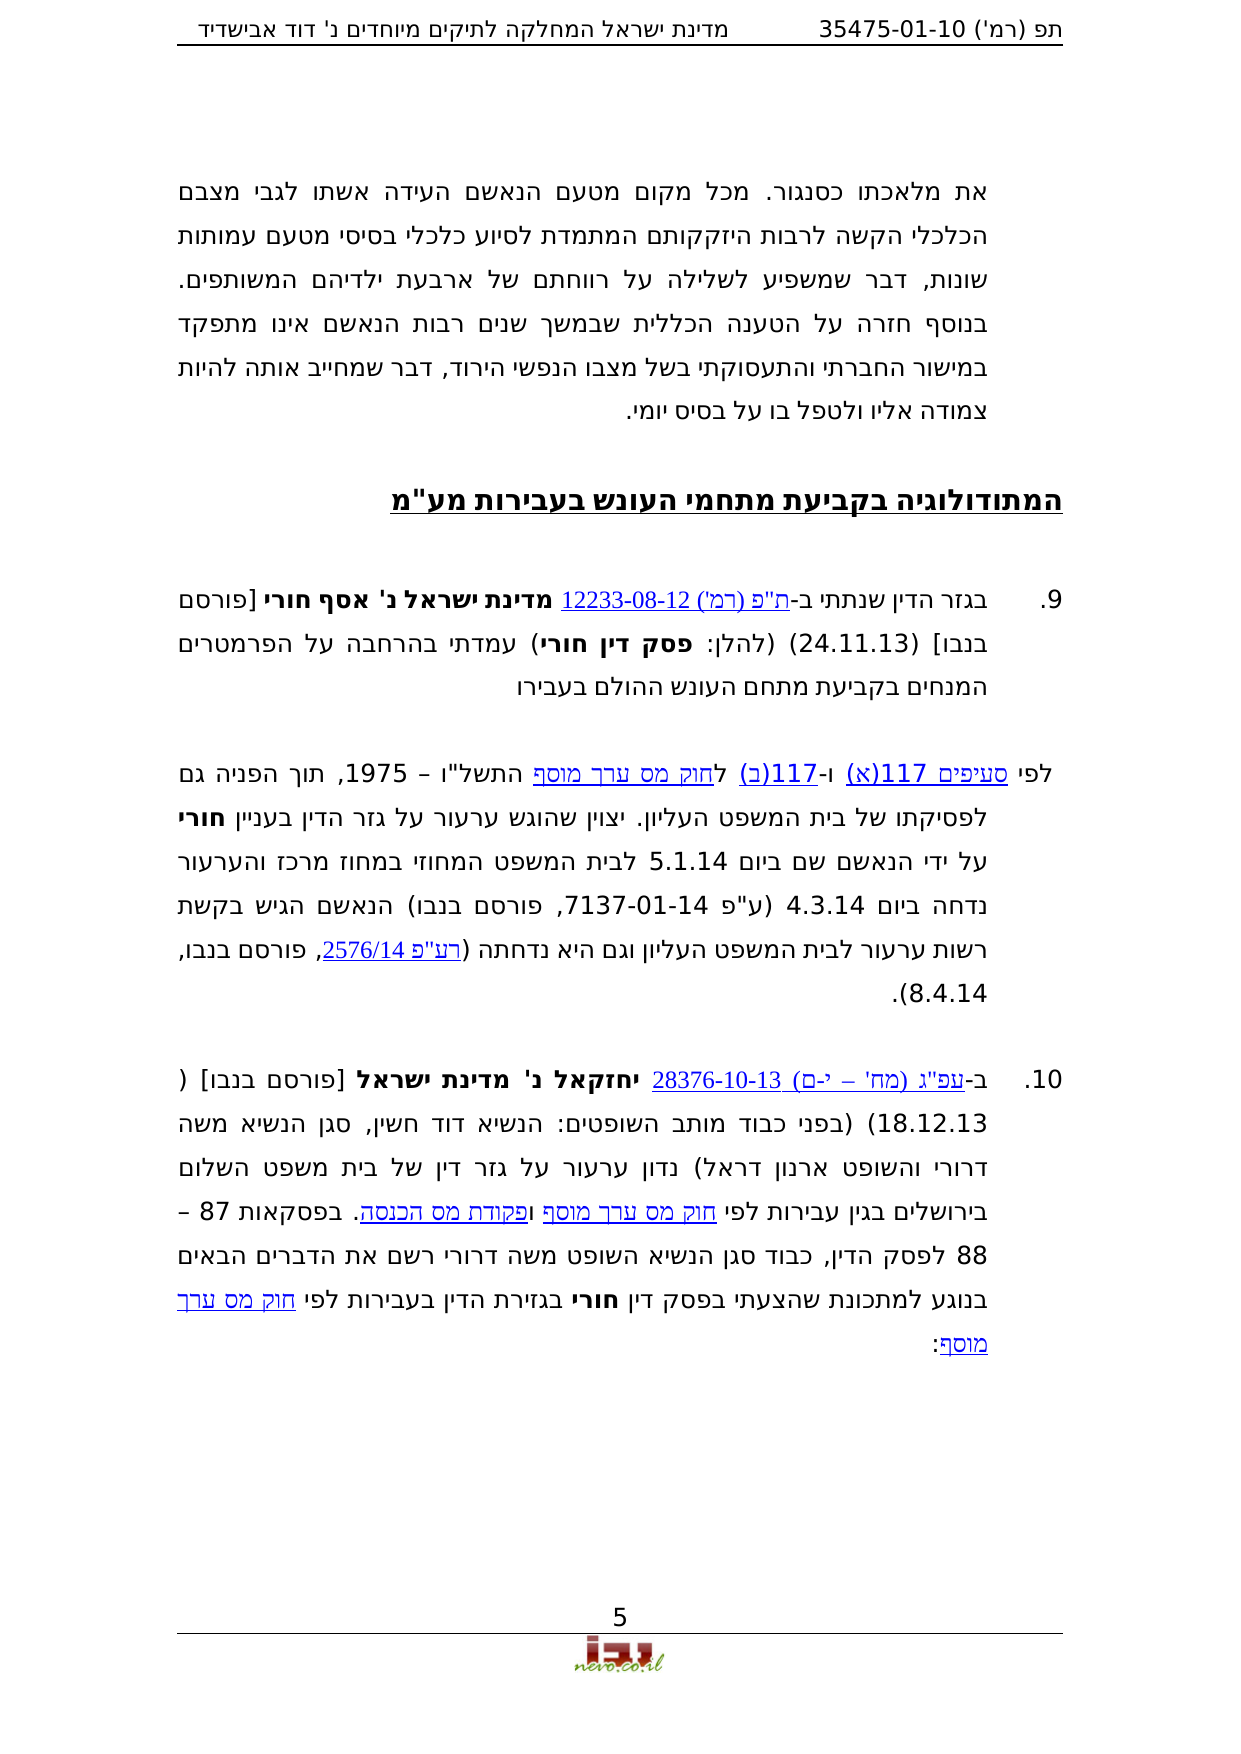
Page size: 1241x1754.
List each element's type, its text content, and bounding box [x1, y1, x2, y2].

text 10. ב-עפ"ג (מח' – י-ם) 28376-10-13 יחזקאל נ' מדינת ישראל [פורסם בנבו] (18.12.13) (בפני כבוד מותב השופטים: הנשיא דוד חשין, סגן הנשיא משה דרורי והשופט ארנון דראל) נדון ערעור על גזר דין של בית משפט השלום בירושלים בגין עבירות לפי חוק מס ערך מוסף ופקודת מס הכנסה. בפסקאות 87 – 88 לפסק הדין, כבוד סגן הנשיא השופט משה דרורי רשם את הדברים הבאים בנוגע למתכונת שהצעתי בפסק דין חורי בגזירת הדין בעבירות לפי חוק מס ערך מוסף: [177, 1066, 1063, 1358]
picture [574, 1635, 666, 1673]
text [177, 177, 1063, 426]
text המתודולוגיה בקביעת מתחמי העונש בעבירות מע"מ [177, 483, 1063, 517]
text לפי סעיפים 117(א) ו-117(ב) לחוק מס ערך מוסף התשל"ו – 1975, תוך הפניה גם לפסיקתו של בית המשפט העליון. יצוין שהוגש ערעור על גזר הדין בעניין חורי על ידי הנאשם שם ביום 5.1.14 לבית המשפט המחוזי במחוז מרכז והערעור נדחה ביום 4.3.14 (ע"פ 7137-01-14, פורסם בנבו) הנאשם הגיש בקשת רשות ערעור לבית המשפט העליון וגם היא נדחתה (רע"פ 2576/14, פורסם בנבו, 8.4.14). [177, 759, 1063, 1008]
text 9. בגזר הדין שנתתי ב-ת"פ (רמ') 12233-08-12 מדינת ישראל נ' אסף חורי [פורסם בנבו] (24.11.13) (להלן: פסק דין חורי) עמדתי בהרחבה על הפרמטרים המנחים בקביעת מתחם העונש ההולם בעבירו [177, 585, 1063, 702]
